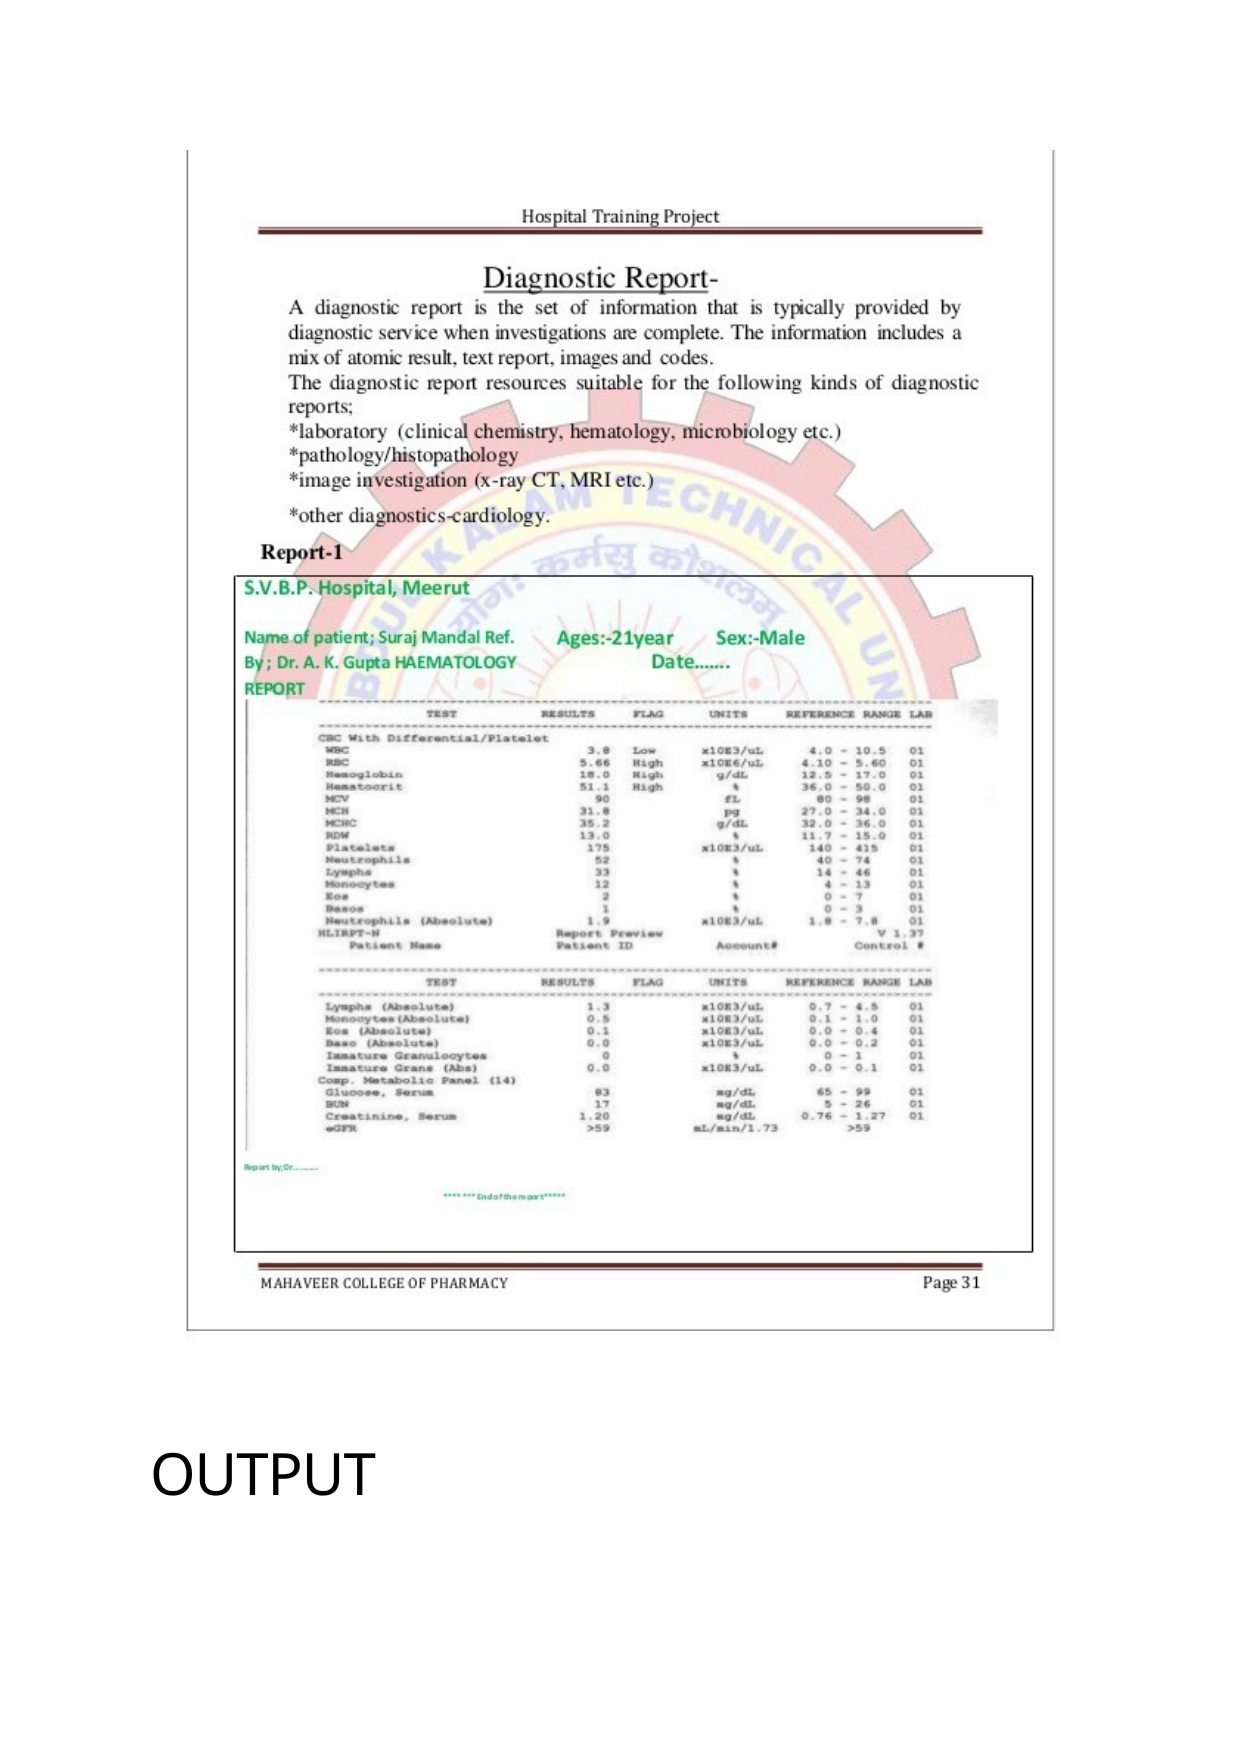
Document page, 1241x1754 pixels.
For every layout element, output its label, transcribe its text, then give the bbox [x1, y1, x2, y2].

title OUTPUT [150, 1433, 1090, 1512]
picture [150, 150, 1091, 1368]
